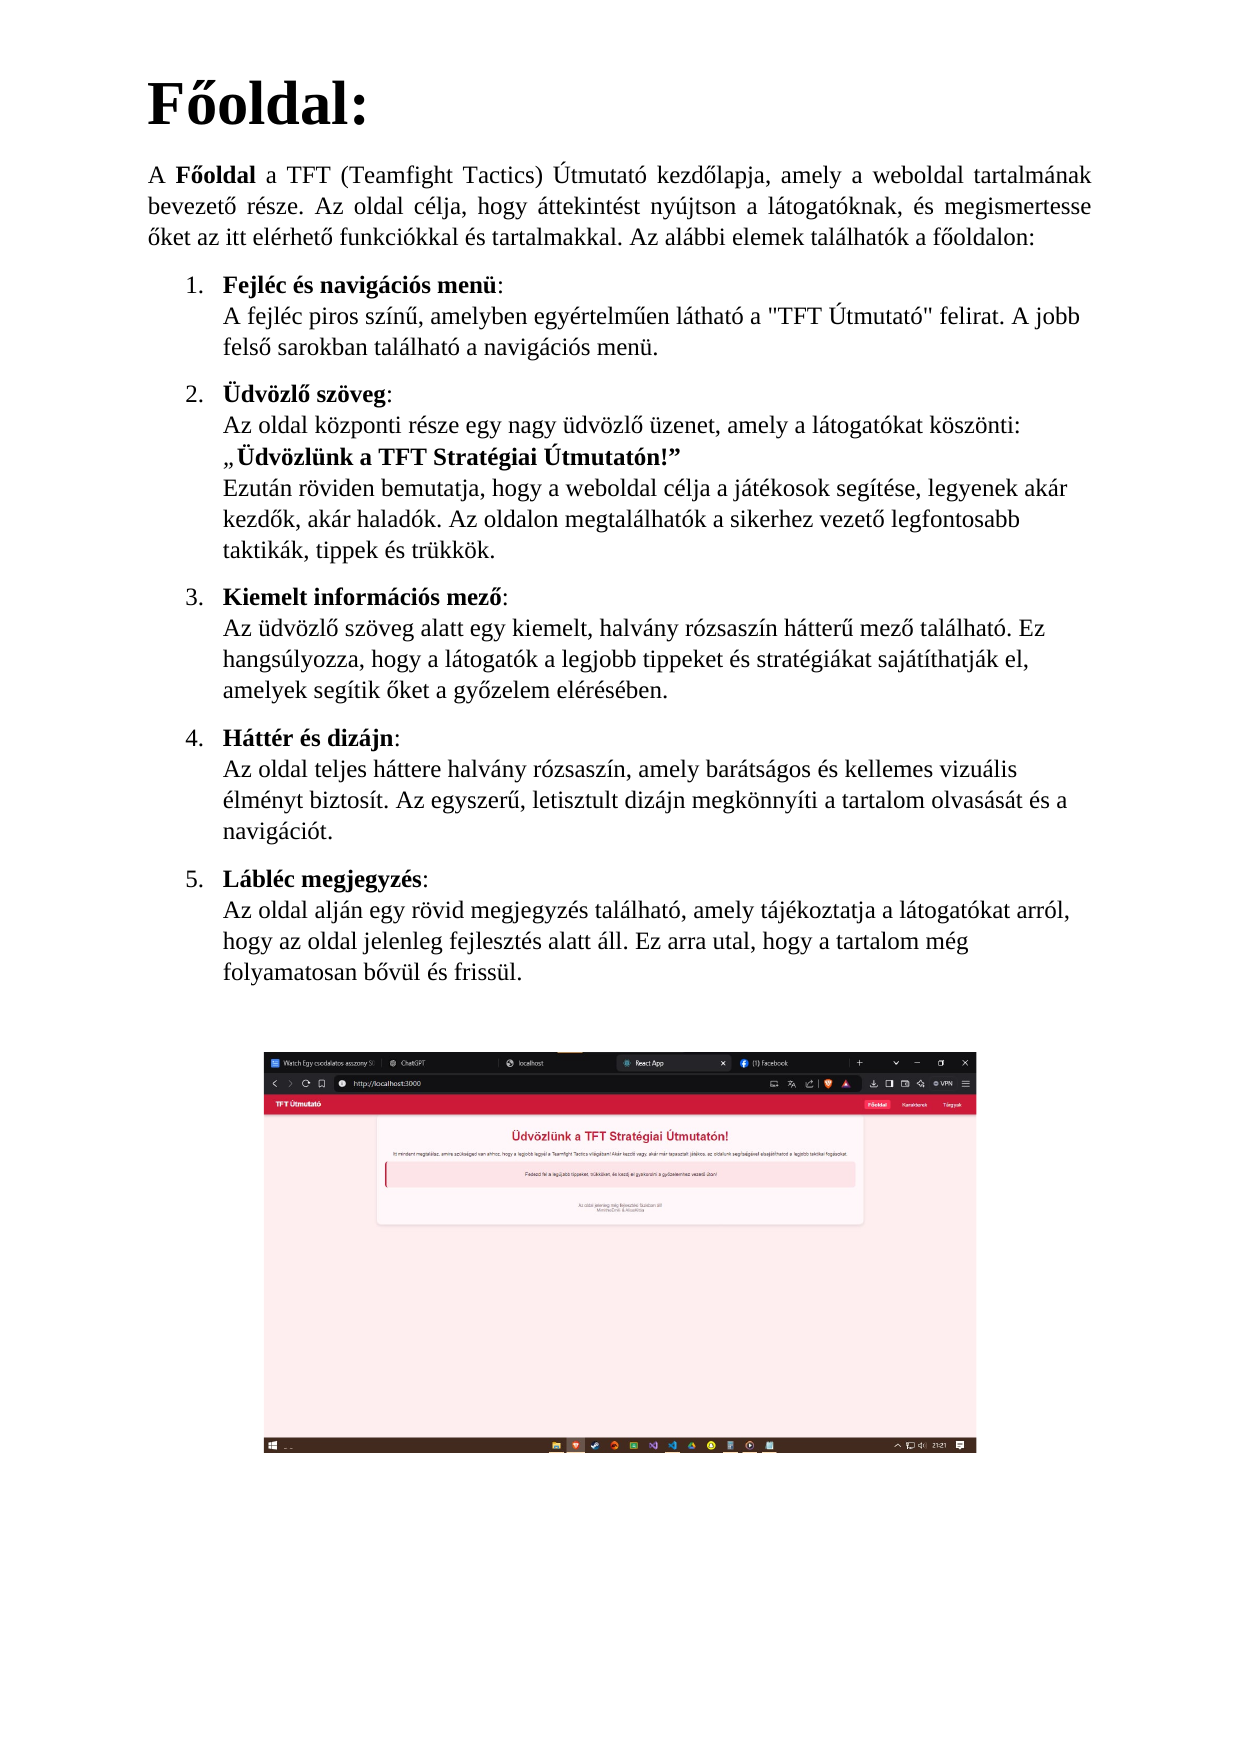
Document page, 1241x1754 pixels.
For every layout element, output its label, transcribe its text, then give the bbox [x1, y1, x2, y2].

list Háttér és dizájn: Az oldal teljes háttere halvány rózsaszín, amely barátságos és kellemes vizuális élményt biztosít. Az egyszerű, letisztult dizájn megkönnyíti a tartalom olvasását és a navigációt. [185, 723, 1093, 845]
list Üdvözlő szöveg: Az oldal központi része egy nagy üdvözlő üzenet, amely a látogatókat köszönti: „Üdvözlünk a TFT Stratégiai Útmutatón!” Ezután röviden bemutatja, hogy a weboldal célja a játékosok segítése, legyenek akár kezdők, akár haladók. Az oldalon megtalálhatók a sikerhez vezető legfontosabb taktikák, tippek és trükkök. [185, 379, 1093, 563]
list Kiemelt információs mező: Az üdvözlő szöveg alatt egy kiemelt, halvány rózsaszín hátterű mező található. Ez hangsúlyozza, hogy a látogatók a legjobb tippeket és stratégiákat sajátíthatják el, amelyek segítik őket a győzelem elérésében. [185, 582, 1093, 704]
text Főoldal: [148, 66, 1093, 138]
text A Főoldal a TFT (Teamfight Tactics) Útmutató kezdőlapja, amely a weboldal tartalmának bevezető része. Az oldal célja, hogy áttekintést nyújtson a látogatóknak, és megismertesse őket az itt elérhető funkciókkal és tartalmakkal. Az alábbi elemek találhatók a főoldalon: [148, 160, 1093, 251]
picture [263, 1052, 977, 1453]
list Lábléc megjegyzés: Az oldal alján egy rövid megjegyzés található, amely tájékoztatja a látogatókat arról, hogy az oldal jelenleg fejlesztés alatt áll. Ez arra utal, hogy a tartalom még folyamatosan bővül és frissül. [185, 864, 1093, 986]
list Fejléc és navigációs menü: A fejléc piros színű, amelyben egyértelműen látható a "TFT Útmutató" felirat. A jobb felső sarokban található a navigációs menü. [185, 270, 1093, 361]
